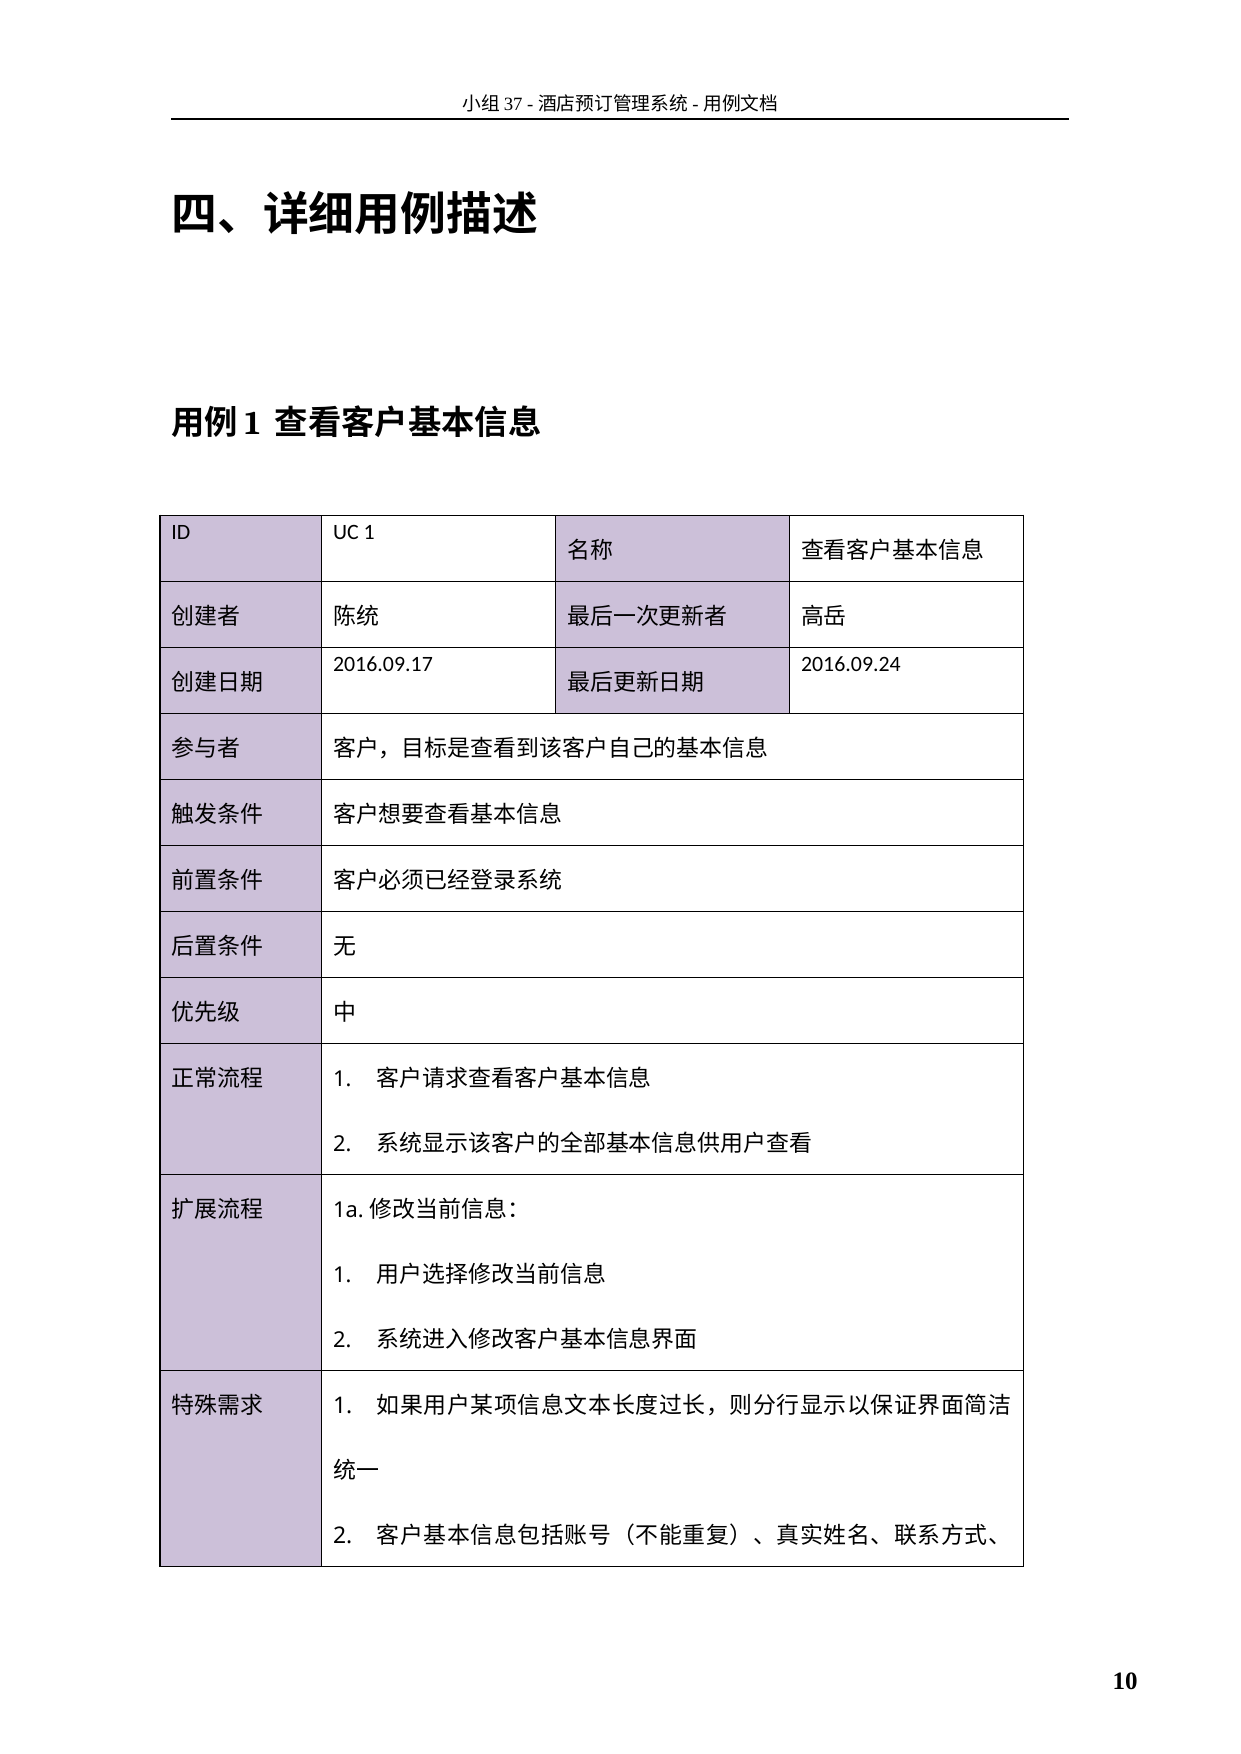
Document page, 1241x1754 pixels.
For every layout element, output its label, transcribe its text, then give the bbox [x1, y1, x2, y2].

table_cell 客户想要查看基本信息 [322, 780, 1023, 845]
table_cell 触发条件 [161, 780, 321, 845]
table_cell 2016.09.24 [790, 648, 1023, 713]
table_cell 参与者 [161, 714, 321, 779]
subtitle 四、详细用例描述 [171, 162, 1069, 259]
subtitle 用例1 查看客户基本信息 [171, 387, 1069, 452]
table_header ID [161, 516, 321, 581]
table_header UC 1 [322, 516, 555, 581]
table_cell 后置条件 [161, 912, 321, 977]
table_cell 优先级 [161, 978, 321, 1043]
table_cell 前置条件 [161, 846, 321, 911]
table_cell 陈统 [322, 582, 555, 647]
table_cell 最后一次更新者 [556, 582, 789, 647]
table_cell 创建者 [161, 582, 321, 647]
table_cell 客户必须已经登录系统 [322, 846, 1023, 911]
table_cell 客户，目标是查看到该客户自己的基本信息 [322, 714, 1023, 779]
table_cell 2016.09.17 [322, 648, 555, 713]
table_cell 高岳 [790, 582, 1023, 647]
table_header 查看客户基本信息 [790, 516, 1023, 581]
table_cell 中 [322, 978, 1023, 1043]
table_cell 扩展流程 [161, 1175, 321, 1370]
table_cell 1a. 修改当前信息： 用户选择修改当前信息 系统进入修改客户基本信息界面 [322, 1175, 1023, 1370]
table_cell 无 [322, 912, 1023, 977]
table_cell 最后更新日期 [556, 648, 789, 713]
table_cell 客户请求查看客户基本信息 系统显示该客户的全部基本信息供用户查看 [322, 1044, 1023, 1174]
table_cell 正常流程 [161, 1044, 321, 1174]
table_cell 特殊需求 [161, 1371, 321, 1566]
table_header 名称 [556, 516, 789, 581]
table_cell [322, 1371, 1023, 1566]
table_cell 创建日期 [161, 648, 321, 713]
